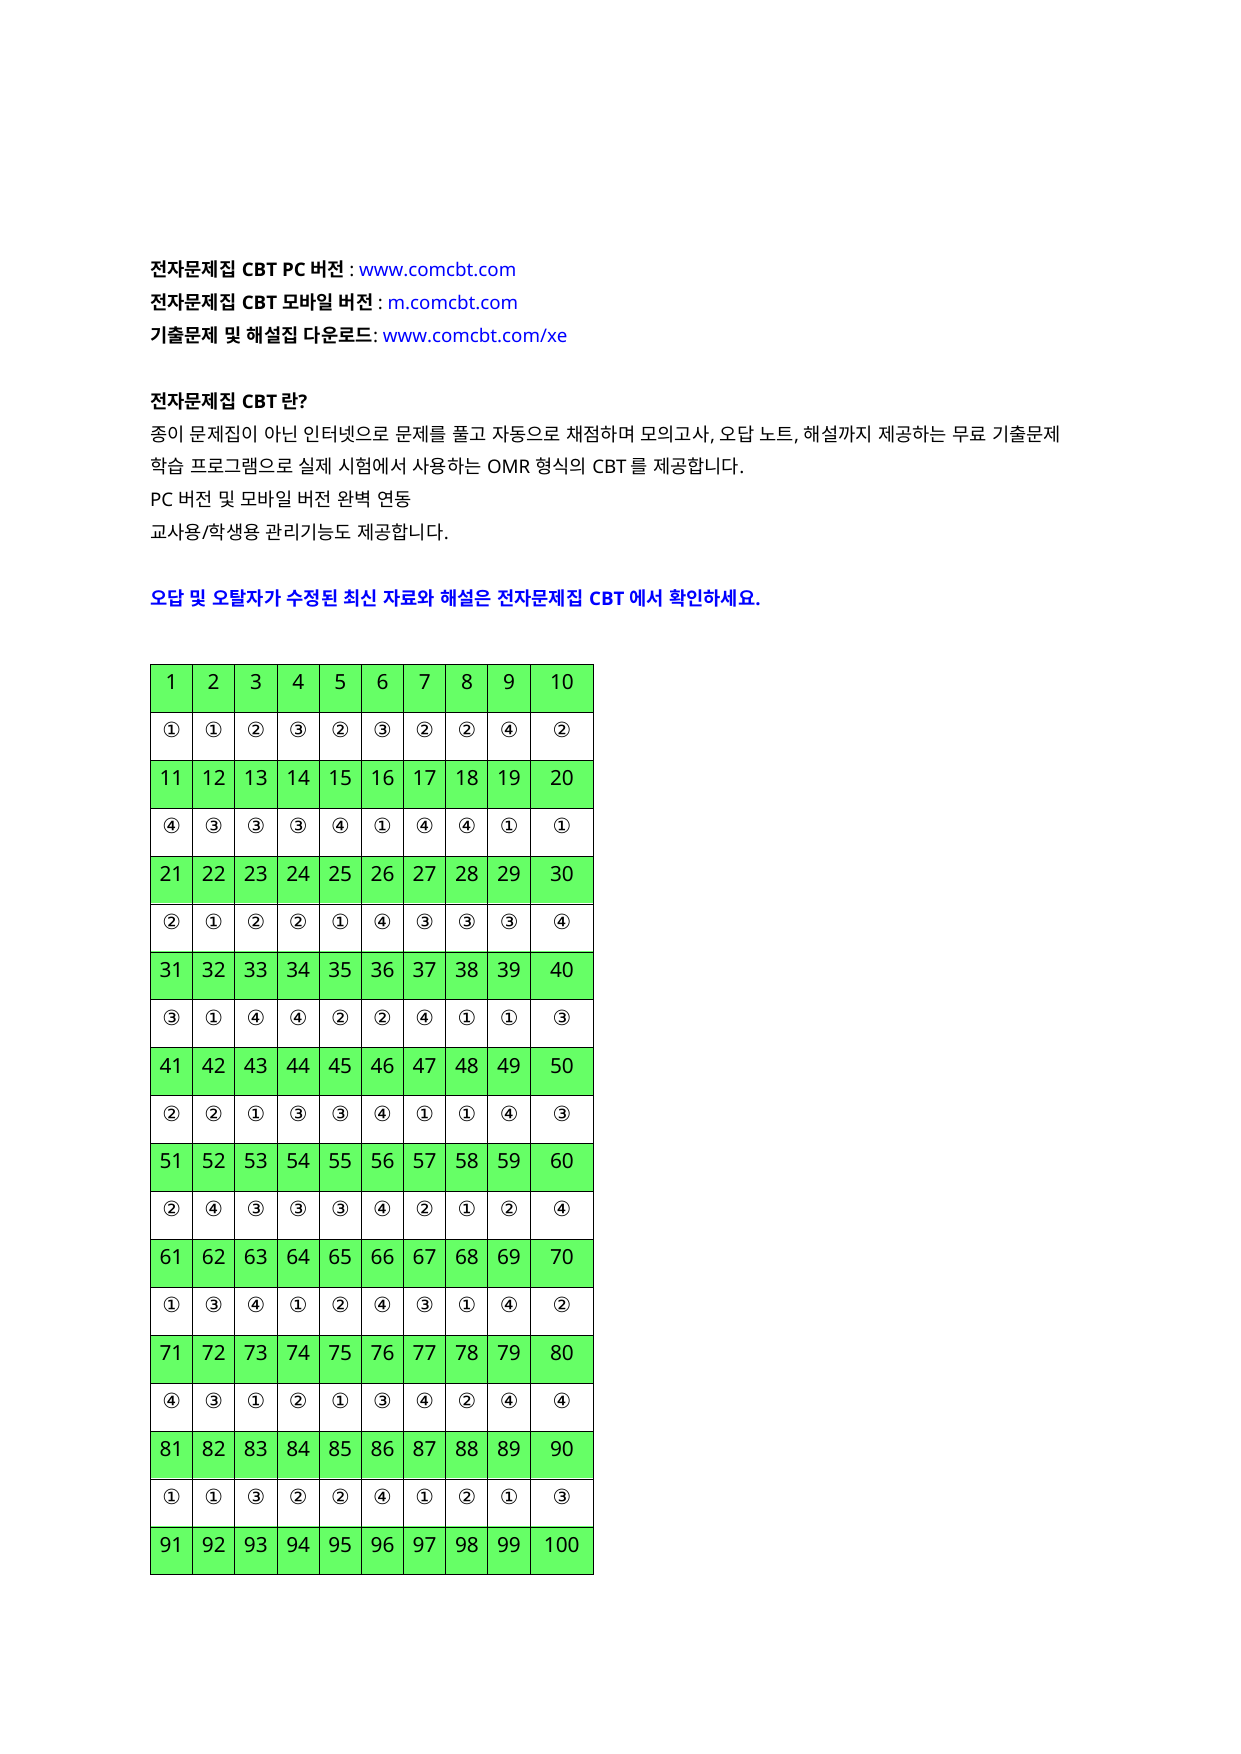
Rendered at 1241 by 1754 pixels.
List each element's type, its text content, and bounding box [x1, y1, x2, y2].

table_cell ② [278, 1480, 319, 1526]
table_cell 46 [362, 1048, 403, 1095]
table_cell 29 [488, 857, 530, 903]
table_cell ① [193, 1000, 234, 1047]
table_cell 59 [488, 1144, 530, 1191]
table_cell 82 [193, 1432, 234, 1478]
table_header 3 [235, 665, 277, 712]
table_cell ③ [531, 1096, 593, 1143]
table_cell 84 [278, 1432, 319, 1478]
table_cell 62 [193, 1240, 234, 1287]
table_cell ② [193, 1096, 234, 1143]
table_cell 41 [151, 1048, 192, 1095]
table_cell 22 [193, 857, 234, 903]
table_cell 80 [531, 1336, 593, 1383]
table_cell 73 [235, 1336, 277, 1383]
table_cell ② [404, 713, 445, 760]
table_cell ④ [362, 1480, 403, 1526]
table_cell ① [404, 1480, 445, 1526]
table_cell 23 [235, 857, 277, 903]
table_cell ② [320, 713, 361, 760]
table_cell 87 [404, 1432, 445, 1478]
table_cell ① [193, 905, 234, 951]
table_cell 92 [193, 1528, 234, 1574]
table_cell ④ [362, 1096, 403, 1143]
table_cell 28 [446, 857, 487, 903]
table_cell 86 [362, 1432, 403, 1478]
table_cell ② [531, 1288, 593, 1335]
table_cell ③ [235, 1480, 277, 1526]
table_cell ④ [151, 809, 192, 856]
table_cell ① [193, 1480, 234, 1526]
table_cell ③ [362, 1384, 403, 1431]
table_cell ③ [320, 1096, 361, 1143]
table_cell 79 [488, 1336, 530, 1383]
table_cell ③ [193, 1288, 234, 1335]
table_cell 24 [278, 857, 319, 903]
table_cell ① [404, 1096, 445, 1143]
table_cell 65 [320, 1240, 361, 1287]
table_cell ② [235, 713, 277, 760]
table_cell ④ [362, 905, 403, 951]
table_cell 97 [404, 1528, 445, 1574]
table_cell ① [362, 809, 403, 856]
table_cell ② [320, 1288, 361, 1335]
table_cell 38 [446, 953, 487, 999]
table_cell 39 [488, 953, 530, 999]
table_cell ④ [320, 809, 361, 856]
table_cell 37 [404, 953, 445, 999]
table_cell ① [151, 1480, 192, 1526]
table_cell 99 [488, 1528, 530, 1574]
table_cell ③ [193, 1384, 234, 1431]
table_cell ④ [531, 1384, 593, 1431]
table_cell ① [446, 1288, 487, 1335]
table_cell 69 [488, 1240, 530, 1287]
table_cell 14 [278, 761, 319, 808]
table_cell 57 [404, 1144, 445, 1191]
table_cell 95 [320, 1528, 361, 1574]
table_cell 91 [151, 1528, 192, 1574]
table_cell ① [151, 713, 192, 760]
table_header 5 [320, 665, 361, 712]
table_cell ③ [278, 1192, 319, 1239]
table_cell 15 [320, 761, 361, 808]
table_cell 56 [362, 1144, 403, 1191]
table_cell 68 [446, 1240, 487, 1287]
table_cell 100 [531, 1528, 593, 1574]
table_cell ④ [193, 1192, 234, 1239]
text 전자문제집 CBT PC 버전 : www.comcbt.com 전자문제집 CBT 모바일 버전 : m.comcbt.com 기출문제 및 해설집 다운로드: www.comcbt.com/xe 전자문제집 CBT란? 종이 문제집이 아닌 인터넷으로 문제를 풀고 자동으로 채점하며 모의고사, 오답 노트, 해설까지 제공하는 무료 기출문제 학습 프로그램으로 실제 시험에서 사용하는 OMR 형식의 CBT를 제공합니다. PC 버전 및 모바일 버전 완벽 연동 교사용/학생용 관리기능도 제공합니다. 오답 및 오탈자가 수정된 최신 자료와 해설은 전자문제집 CBT 에서 확인하세요. [150, 255, 1090, 611]
table_cell 58 [446, 1144, 487, 1191]
table_cell ④ [235, 1000, 277, 1047]
table_header 1 [151, 665, 192, 712]
table_cell ③ [278, 713, 319, 760]
table_cell ① [320, 905, 361, 951]
table_cell 19 [488, 761, 530, 808]
table_cell 60 [531, 1144, 593, 1191]
table_cell 53 [235, 1144, 277, 1191]
table_cell ③ [488, 905, 530, 951]
table_cell ② [362, 1000, 403, 1047]
table_cell ③ [278, 809, 319, 856]
table_cell ④ [151, 1384, 192, 1431]
table_cell 26 [362, 857, 403, 903]
table_cell 30 [531, 857, 593, 903]
table_cell 25 [320, 857, 361, 903]
table_cell ① [488, 1000, 530, 1047]
table_cell ④ [488, 1288, 530, 1335]
table_cell 78 [446, 1336, 487, 1383]
table_cell 93 [235, 1528, 277, 1574]
table_cell ③ [193, 809, 234, 856]
table_cell ① [446, 1000, 487, 1047]
table_cell 11 [151, 761, 192, 808]
table_cell ④ [488, 713, 530, 760]
table_cell 35 [320, 953, 361, 999]
table_cell ② [151, 1096, 192, 1143]
table_cell ③ [531, 1480, 593, 1526]
table_cell 71 [151, 1336, 192, 1383]
table_cell 94 [278, 1528, 319, 1574]
table_cell 83 [235, 1432, 277, 1478]
table_cell 17 [404, 761, 445, 808]
table_cell ② [446, 713, 487, 760]
table_header 8 [446, 665, 487, 712]
table_cell ① [531, 809, 593, 856]
table_cell 32 [193, 953, 234, 999]
table_cell ① [278, 1288, 319, 1335]
table_cell ④ [531, 1192, 593, 1239]
table_cell 47 [404, 1048, 445, 1095]
table_cell 55 [320, 1144, 361, 1191]
table_cell 43 [235, 1048, 277, 1095]
table_cell ④ [404, 1000, 445, 1047]
table_cell ③ [235, 809, 277, 856]
table_cell 13 [235, 761, 277, 808]
table_cell ① [151, 1288, 192, 1335]
table_cell 67 [404, 1240, 445, 1287]
table_header 2 [193, 665, 234, 712]
table_cell 42 [193, 1048, 234, 1095]
table_cell 50 [531, 1048, 593, 1095]
table_cell 20 [531, 761, 593, 808]
table_cell 31 [151, 953, 192, 999]
table_cell ① [235, 1384, 277, 1431]
table_header 4 [278, 665, 319, 712]
table_cell ② [488, 1192, 530, 1239]
table_cell ② [404, 1192, 445, 1239]
table_cell ② [446, 1480, 487, 1526]
table_cell 49 [488, 1048, 530, 1095]
table_cell ① [488, 1480, 530, 1526]
table_cell 36 [362, 953, 403, 999]
table_cell 52 [193, 1144, 234, 1191]
table_cell 75 [320, 1336, 361, 1383]
table_cell 40 [531, 953, 593, 999]
table_cell ① [446, 1192, 487, 1239]
table_cell 77 [404, 1336, 445, 1383]
table_cell 66 [362, 1240, 403, 1287]
table_cell ③ [404, 905, 445, 951]
table_cell ④ [404, 1384, 445, 1431]
table_cell ④ [362, 1288, 403, 1335]
table_cell 74 [278, 1336, 319, 1383]
table_cell ③ [320, 1192, 361, 1239]
table_cell 76 [362, 1336, 403, 1383]
table_header 10 [531, 665, 593, 712]
table_cell ④ [531, 905, 593, 951]
table_cell ① [488, 809, 530, 856]
table_cell ② [320, 1480, 361, 1526]
table_cell ③ [404, 1288, 445, 1335]
table_cell 16 [362, 761, 403, 808]
table_cell 98 [446, 1528, 487, 1574]
table_cell ④ [278, 1000, 319, 1047]
table_cell ③ [278, 1096, 319, 1143]
table_cell ③ [362, 713, 403, 760]
table_cell ④ [362, 1192, 403, 1239]
table_cell ② [151, 1192, 192, 1239]
table_cell ④ [404, 809, 445, 856]
table_cell 64 [278, 1240, 319, 1287]
table_header 6 [362, 665, 403, 712]
table_cell ② [278, 1384, 319, 1431]
table_cell 96 [362, 1528, 403, 1574]
table_cell ② [151, 905, 192, 951]
table_cell ④ [446, 809, 487, 856]
table_cell ② [235, 905, 277, 951]
table_cell 45 [320, 1048, 361, 1095]
table_header 7 [404, 665, 445, 712]
table_cell ② [278, 905, 319, 951]
table_cell ③ [446, 905, 487, 951]
table_cell ③ [235, 1192, 277, 1239]
table_cell 21 [151, 857, 192, 903]
table_cell ② [446, 1384, 487, 1431]
table_cell ④ [488, 1384, 530, 1431]
table_cell 48 [446, 1048, 487, 1095]
table_cell ① [193, 713, 234, 760]
table_cell ① [446, 1096, 487, 1143]
table_cell ③ [151, 1000, 192, 1047]
table_cell 63 [235, 1240, 277, 1287]
table_cell 18 [446, 761, 487, 808]
table_cell 81 [151, 1432, 192, 1478]
table_cell 27 [404, 857, 445, 903]
table_cell ③ [531, 1000, 593, 1047]
table_cell 72 [193, 1336, 234, 1383]
table_cell ② [320, 1000, 361, 1047]
table_cell 70 [531, 1240, 593, 1287]
table_cell 12 [193, 761, 234, 808]
table_cell 90 [531, 1432, 593, 1478]
table_cell 54 [278, 1144, 319, 1191]
table_header 9 [488, 665, 530, 712]
table_cell ④ [235, 1288, 277, 1335]
table_cell 85 [320, 1432, 361, 1478]
table_cell 51 [151, 1144, 192, 1191]
table_cell ④ [488, 1096, 530, 1143]
table_cell 88 [446, 1432, 487, 1478]
table_cell ① [320, 1384, 361, 1431]
table_cell 61 [151, 1240, 192, 1287]
table_cell 33 [235, 953, 277, 999]
table_cell ① [235, 1096, 277, 1143]
table_cell 34 [278, 953, 319, 999]
table_cell 89 [488, 1432, 530, 1478]
table_cell ② [531, 713, 593, 760]
table_cell 44 [278, 1048, 319, 1095]
